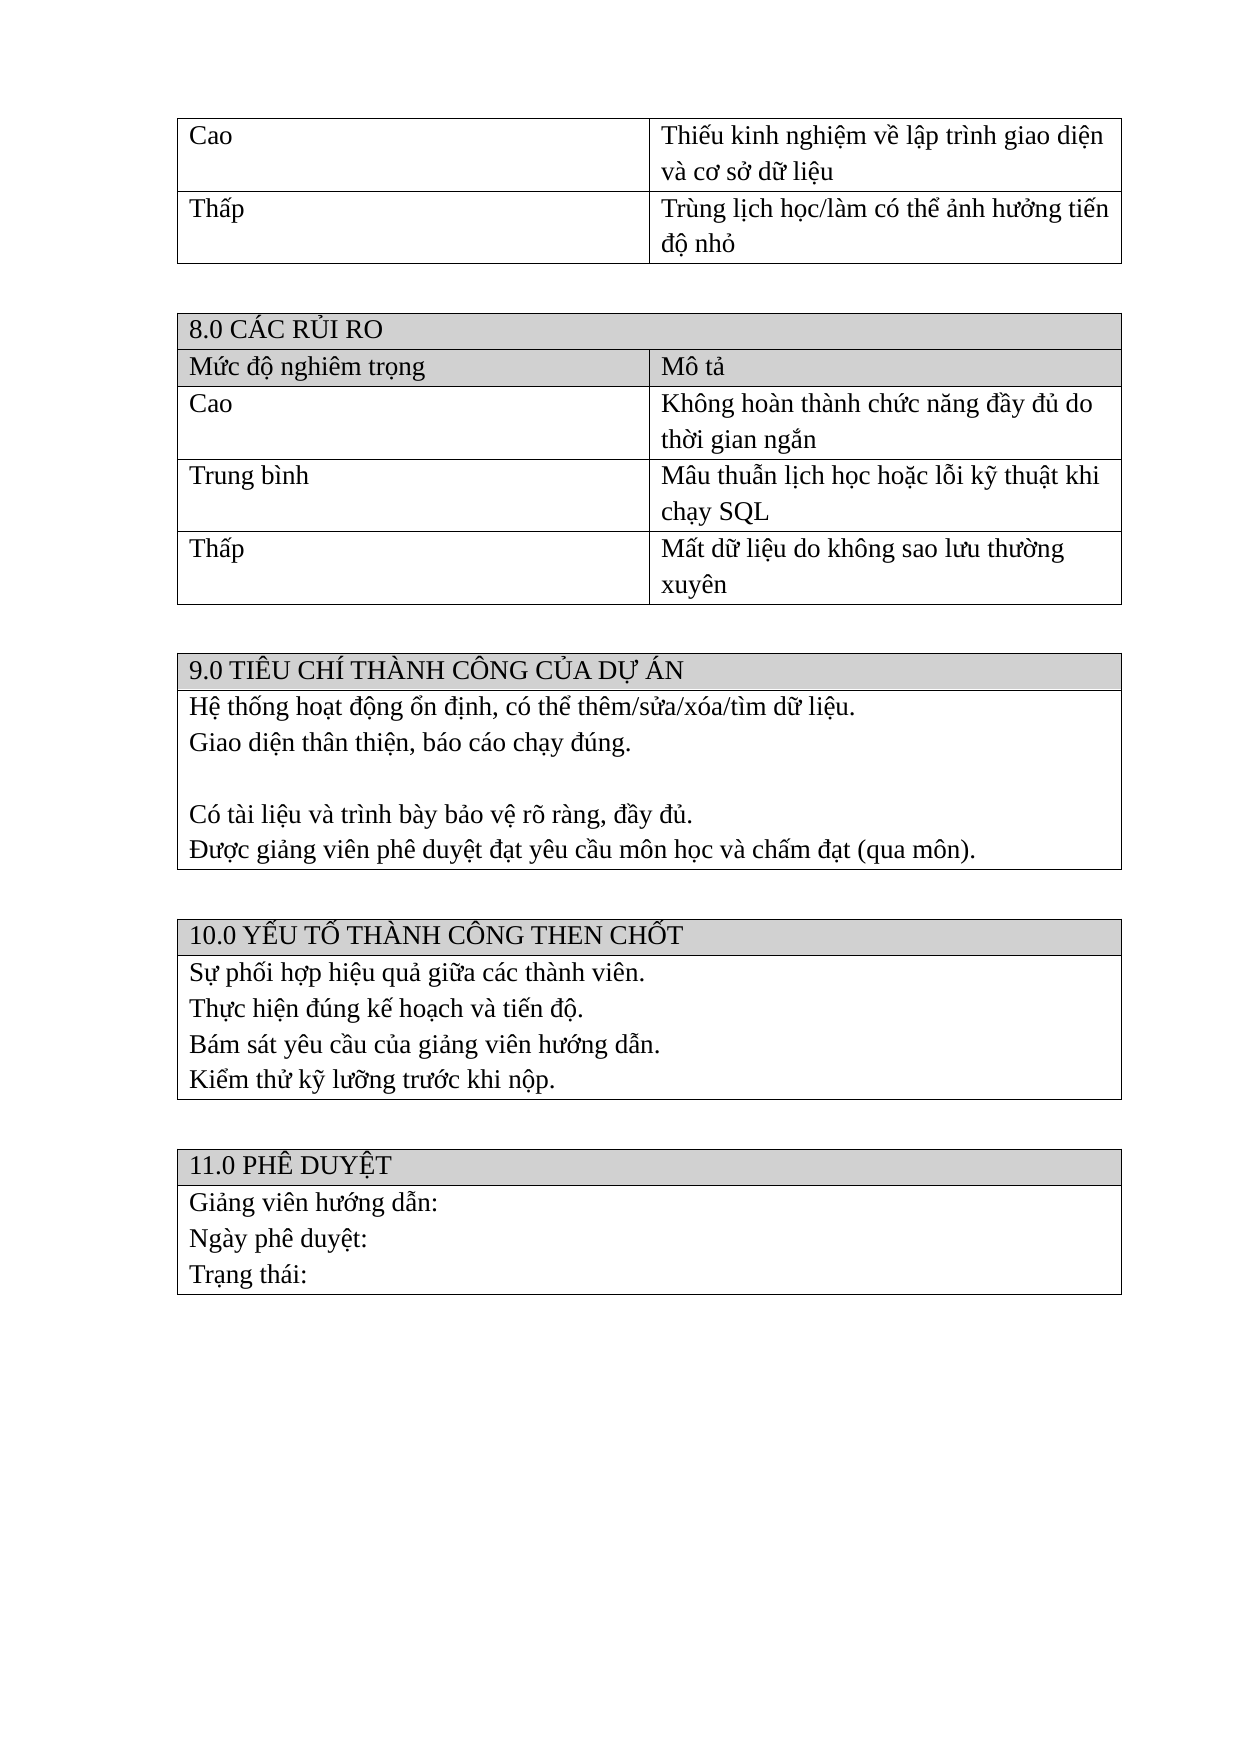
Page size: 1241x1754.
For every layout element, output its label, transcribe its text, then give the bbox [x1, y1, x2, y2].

table_cell Sự phối hợp hiệu quả giữa các thành viên. Thực hiện đúng kế hoạch và tiến độ. Bám sát yêu cầu của giảng viên hướng dẫn. Kiểm thử kỹ lưỡng trước khi nộp. [178, 956, 1121, 1099]
table_cell Mất dữ liệu do không sao lưu thường xuyên [650, 532, 1121, 603]
table_header 11.0 PHÊ DUYỆT [178, 1150, 1121, 1185]
table_header 10.0 YẾU TỐ THÀNH CÔNG THEN CHỐT [178, 920, 1121, 955]
table_cell Thấp [178, 532, 649, 603]
table_cell Cao [178, 387, 649, 458]
table_cell Giảng viên hướng dẫn: Ngày phê duyệt: Trạng thái: [178, 1186, 1121, 1293]
table_cell Không hoàn thành chức năng đầy đủ do thời gian ngắn [650, 387, 1121, 458]
table_cell Cao [178, 119, 649, 191]
table_header 8.0 CÁC RỦI RO [178, 314, 1121, 349]
table_cell Trùng lịch học/làm có thể ảnh hưởng tiến độ nhỏ [650, 192, 1121, 263]
table_cell Mâu thuẫn lịch học hoặc lỗi kỹ thuật khi chạy SQL [650, 460, 1121, 531]
table_cell Hệ thống hoạt động ổn định, có thể thêm/sửa/xóa/tìm dữ liệu. Giao diện thân thiện, báo cáo chạy đúng. Có tài liệu và trình bày bảo vệ rõ ràng, đầy đủ. Được giảng viên phê duyệt đạt yêu cầu môn học và chấm đạt (qua môn). [178, 691, 1121, 869]
table_header 9.0 TIÊU CHÍ THÀNH CÔNG CỦA DỰ ÁN [178, 654, 1121, 689]
table_cell Thấp [178, 192, 649, 263]
table_cell Mô tả [650, 350, 1121, 386]
table_cell Trung bình [178, 460, 649, 531]
table_cell Mức độ nghiêm trọng [178, 350, 649, 386]
table_cell Thiếu kinh nghiệm về lập trình giao diện và cơ sở dữ liệu [650, 119, 1121, 191]
